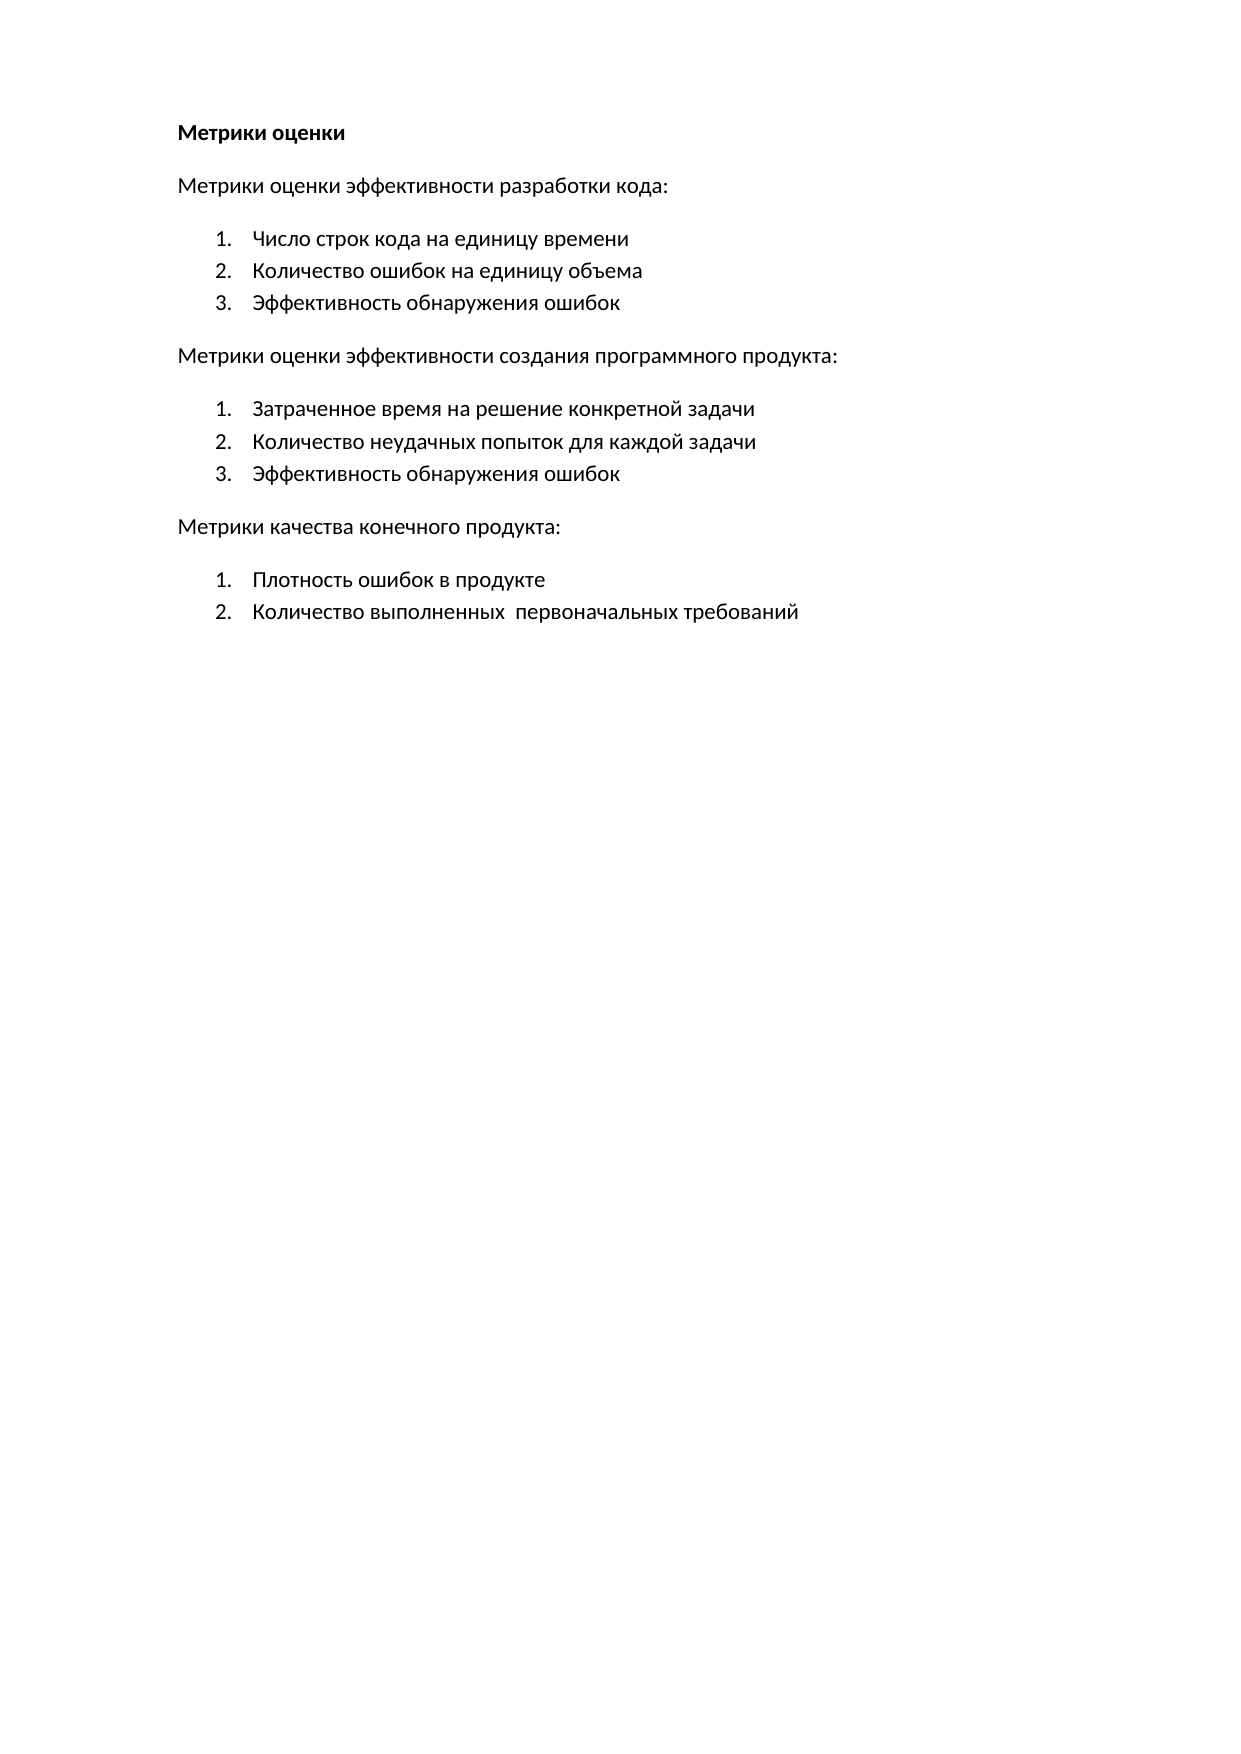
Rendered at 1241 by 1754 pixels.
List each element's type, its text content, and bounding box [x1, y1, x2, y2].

list Количество ошибок на единицу объема [215, 256, 1152, 284]
list Затраченное время на решение конкретной задачи [215, 394, 1152, 423]
list Эффективность обнаружения ошибок [215, 288, 1152, 317]
list Эффективность обнаружения ошибок [215, 459, 1152, 487]
list Количество неудачных попыток для каждой задачи [215, 427, 1152, 455]
list Плотность ошибок в продукте [215, 565, 1152, 593]
list Количество выполненных первоначальных требований [215, 597, 1152, 625]
text Метрики качества конечного продукта: [177, 512, 1152, 540]
text Метрики оценки эффективности создания программного продукта: [177, 342, 1152, 369]
text Метрики оценки [177, 118, 1152, 146]
list Число строк кода на единицу времени [215, 224, 1152, 252]
text Метрики оценки эффективности разработки кода: [177, 171, 1152, 199]
